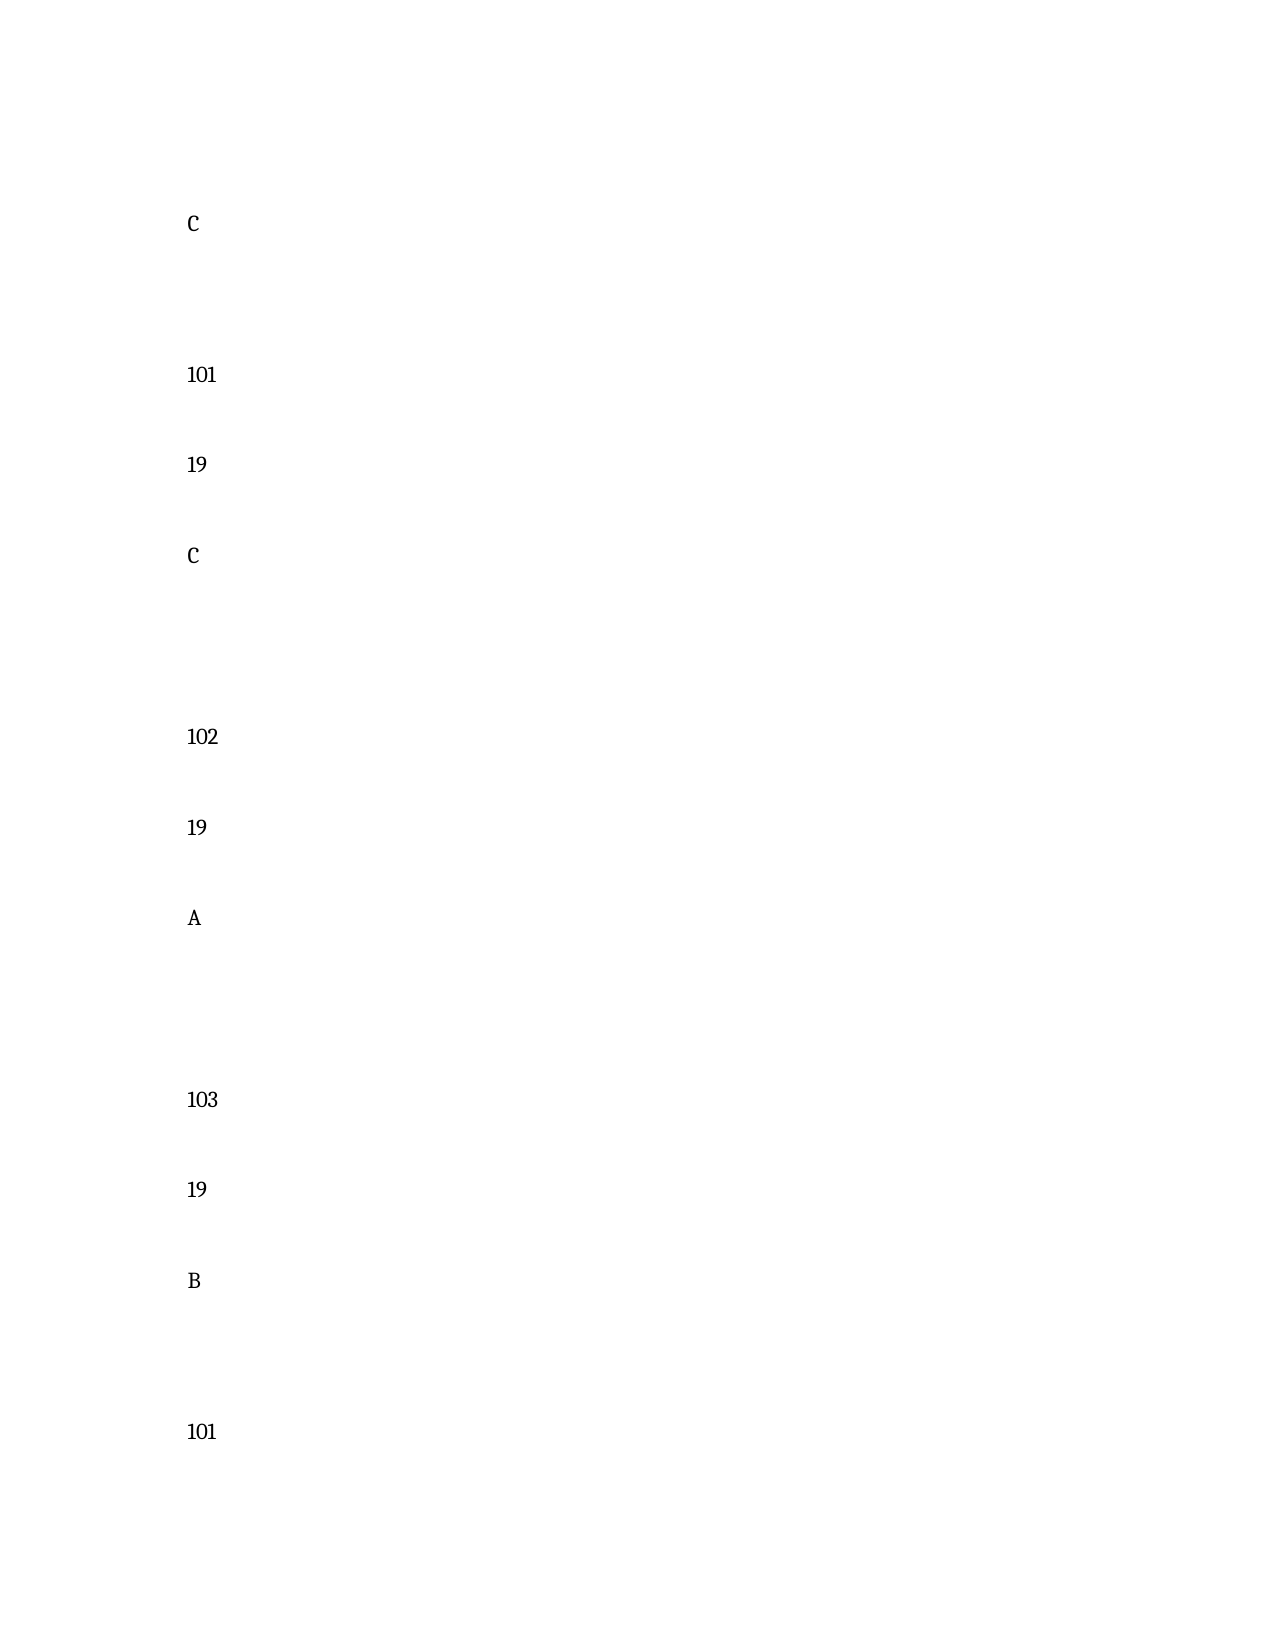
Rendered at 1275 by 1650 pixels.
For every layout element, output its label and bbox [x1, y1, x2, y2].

text [187, 150, 1087, 1475]
